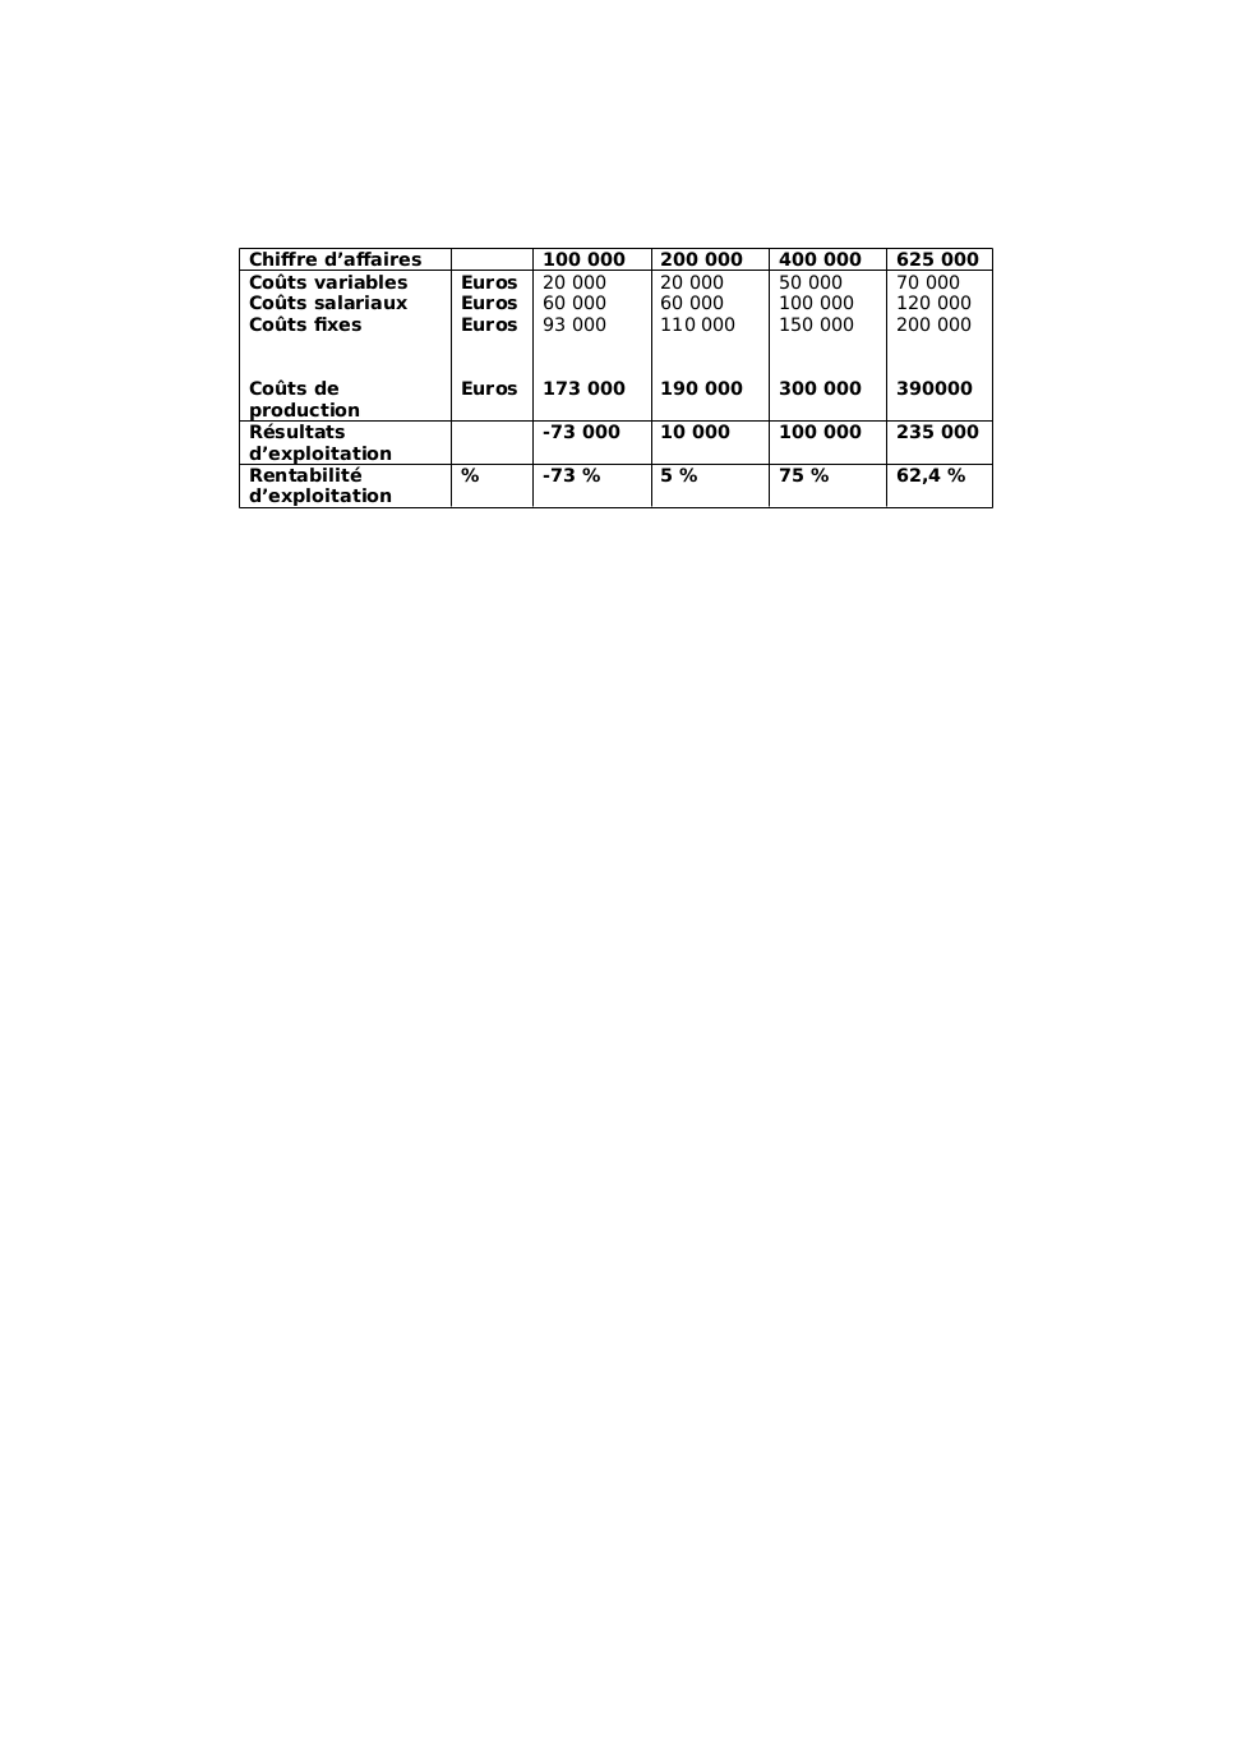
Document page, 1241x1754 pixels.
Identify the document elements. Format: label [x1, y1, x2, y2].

picture [147, 147, 1093, 552]
